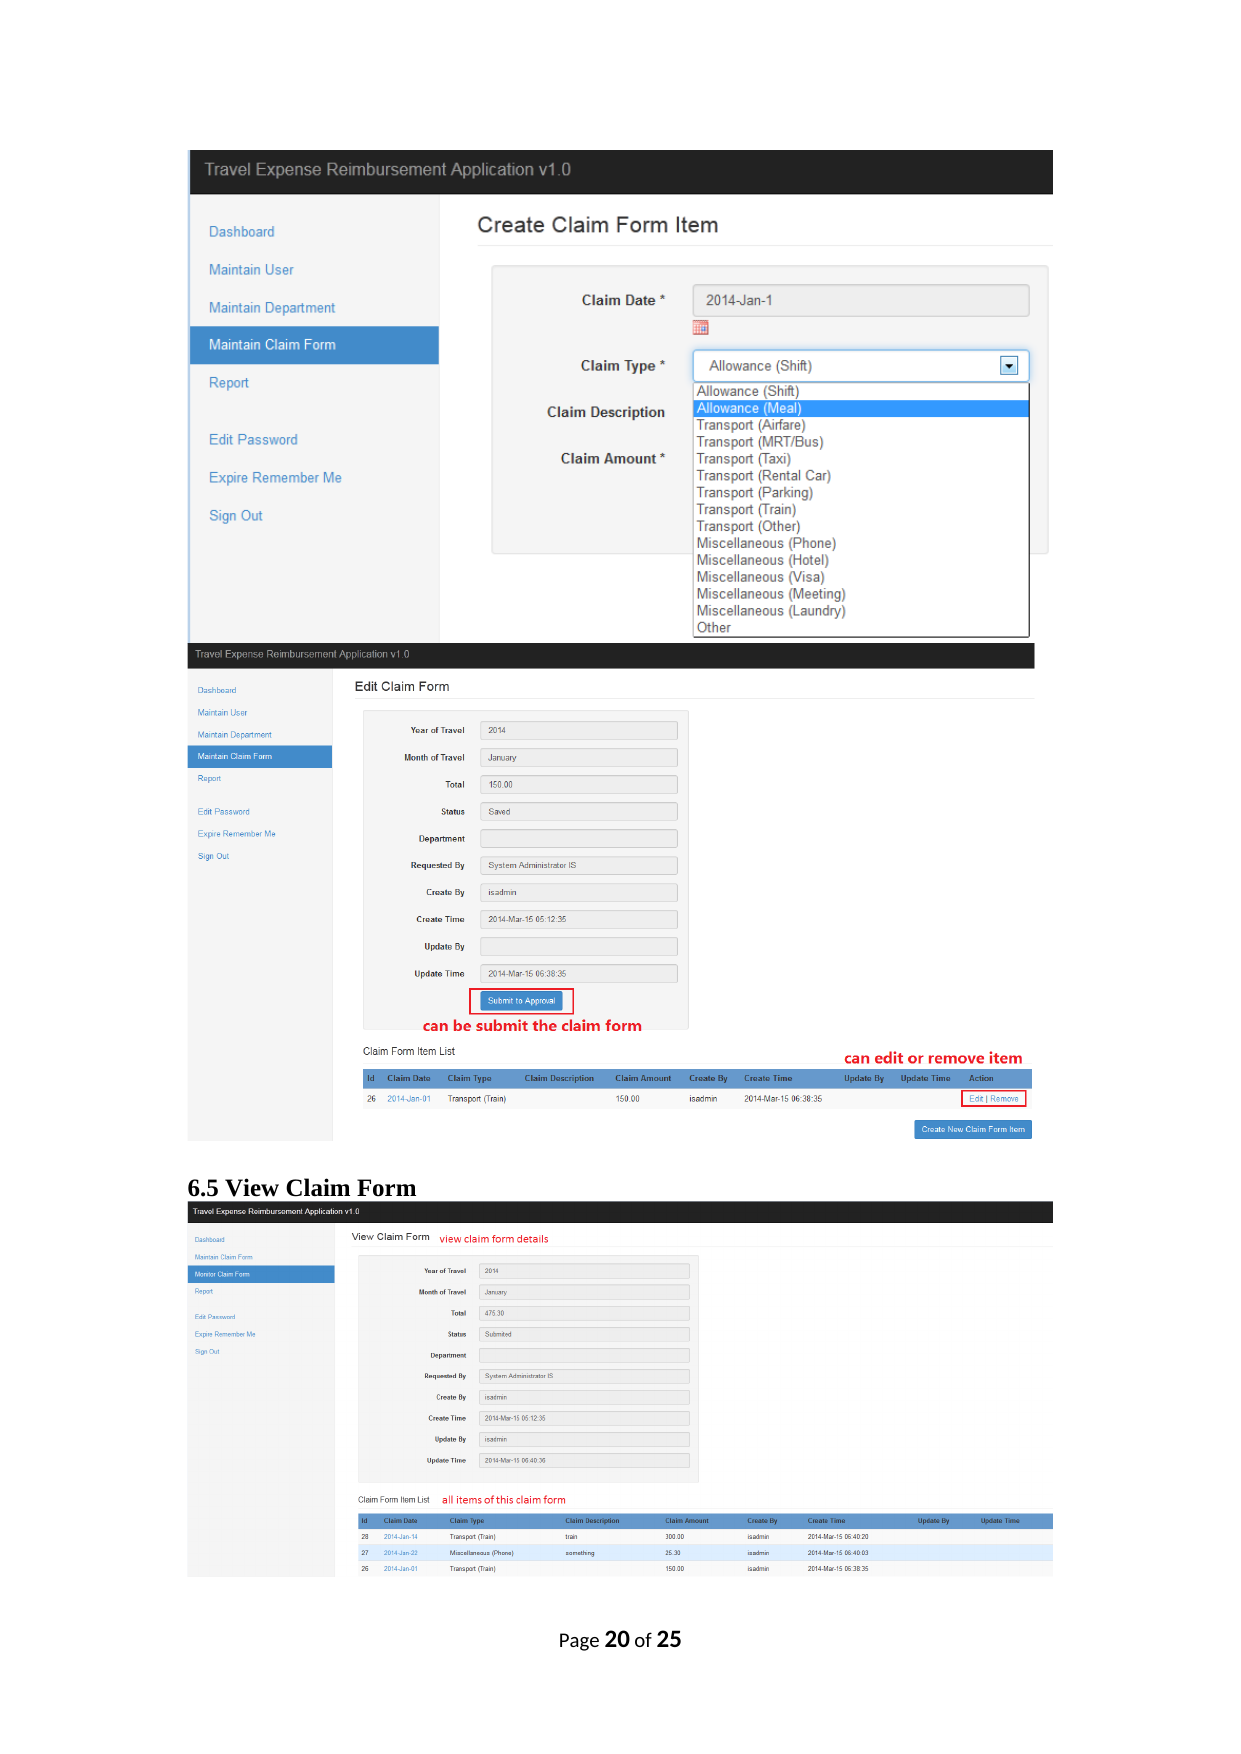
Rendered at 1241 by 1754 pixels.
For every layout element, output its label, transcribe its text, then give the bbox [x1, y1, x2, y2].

picture [187, 150, 1053, 1148]
picture [187, 1201, 1053, 1577]
subtitle 6.5 View Claim Form [187, 1173, 1053, 1201]
